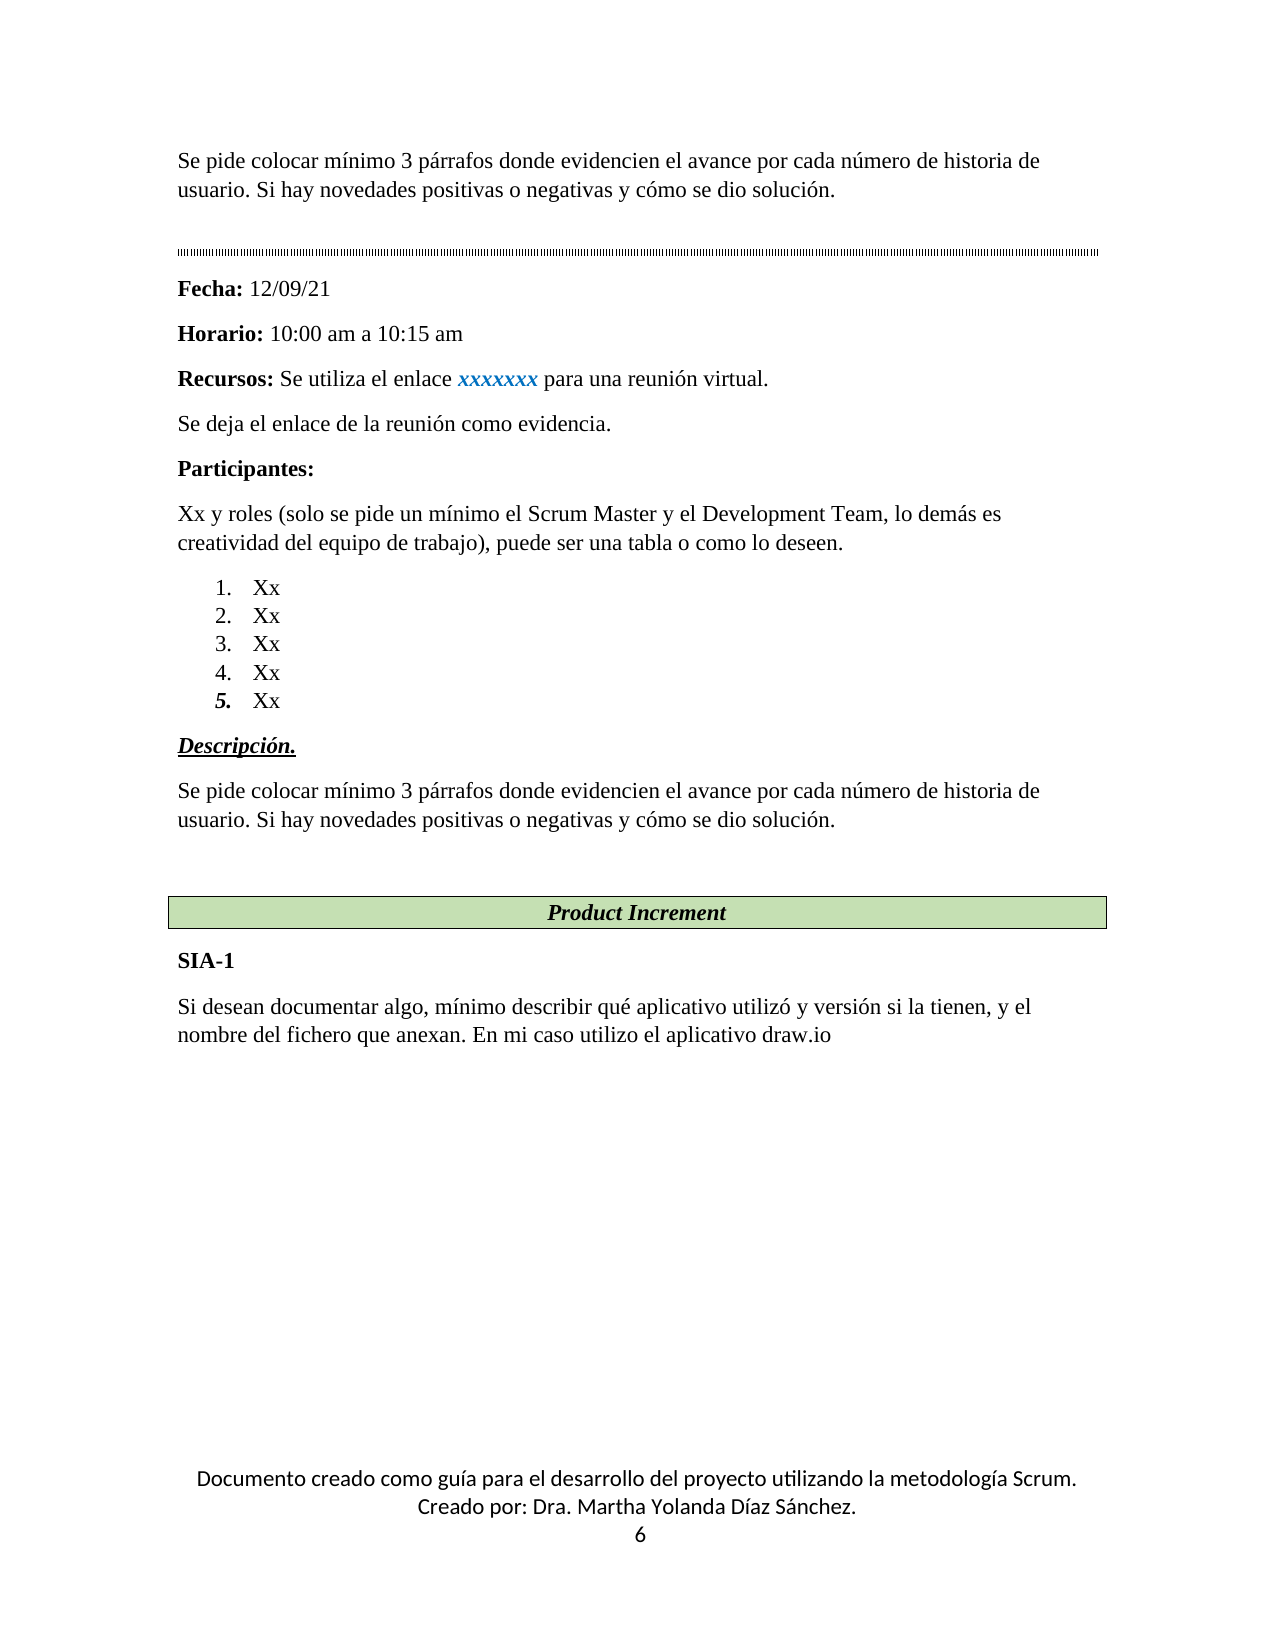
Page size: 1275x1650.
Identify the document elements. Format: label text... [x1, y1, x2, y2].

list Xx [215, 687, 1098, 714]
text Se deja el enlace de la reunión como evidencia. [177, 410, 1098, 436]
list Xx [215, 574, 1098, 600]
text Descripción. [177, 732, 1098, 759]
text Si desean documentar algo, mínimo describir qué aplicativo utilizó y versión si la tienen, y el nombre del fichero que anexan. En mi caso utilizo el aplicativo draw.io [177, 993, 1098, 1047]
text Product Increment [169, 897, 1106, 928]
list Xx [215, 659, 1098, 685]
text Horario: 10:00 am a 10:15 am [177, 320, 1098, 346]
list Xx [215, 602, 1098, 628]
text SIA-1 [177, 948, 1098, 974]
list Xx [215, 631, 1098, 657]
text Participantes: [177, 455, 1098, 481]
text Xx y roles (solo se pide un mínimo el Scrum Master y el Development Team, lo demás es creatividad del equipo de trabajo), puede ser una tabla o como lo deseen. [177, 500, 1098, 555]
text Se pide colocar mínimo 3 párrafos donde evidencien el avance por cada número de historia de usuario. Si hay novedades positivas o negativas y cómo se dio solución. [177, 778, 1098, 832]
text Se pide colocar mínimo 3 párrafos donde evidencien el avance por cada número de historia de usuario. Si hay novedades positivas o negativas y cómo se dio solución. [177, 148, 1098, 202]
text Fecha: 12/09/21 [177, 274, 1098, 301]
text Recursos: Se utiliza el enlace xxxxxxx para una reunión virtual. [177, 365, 1098, 391]
